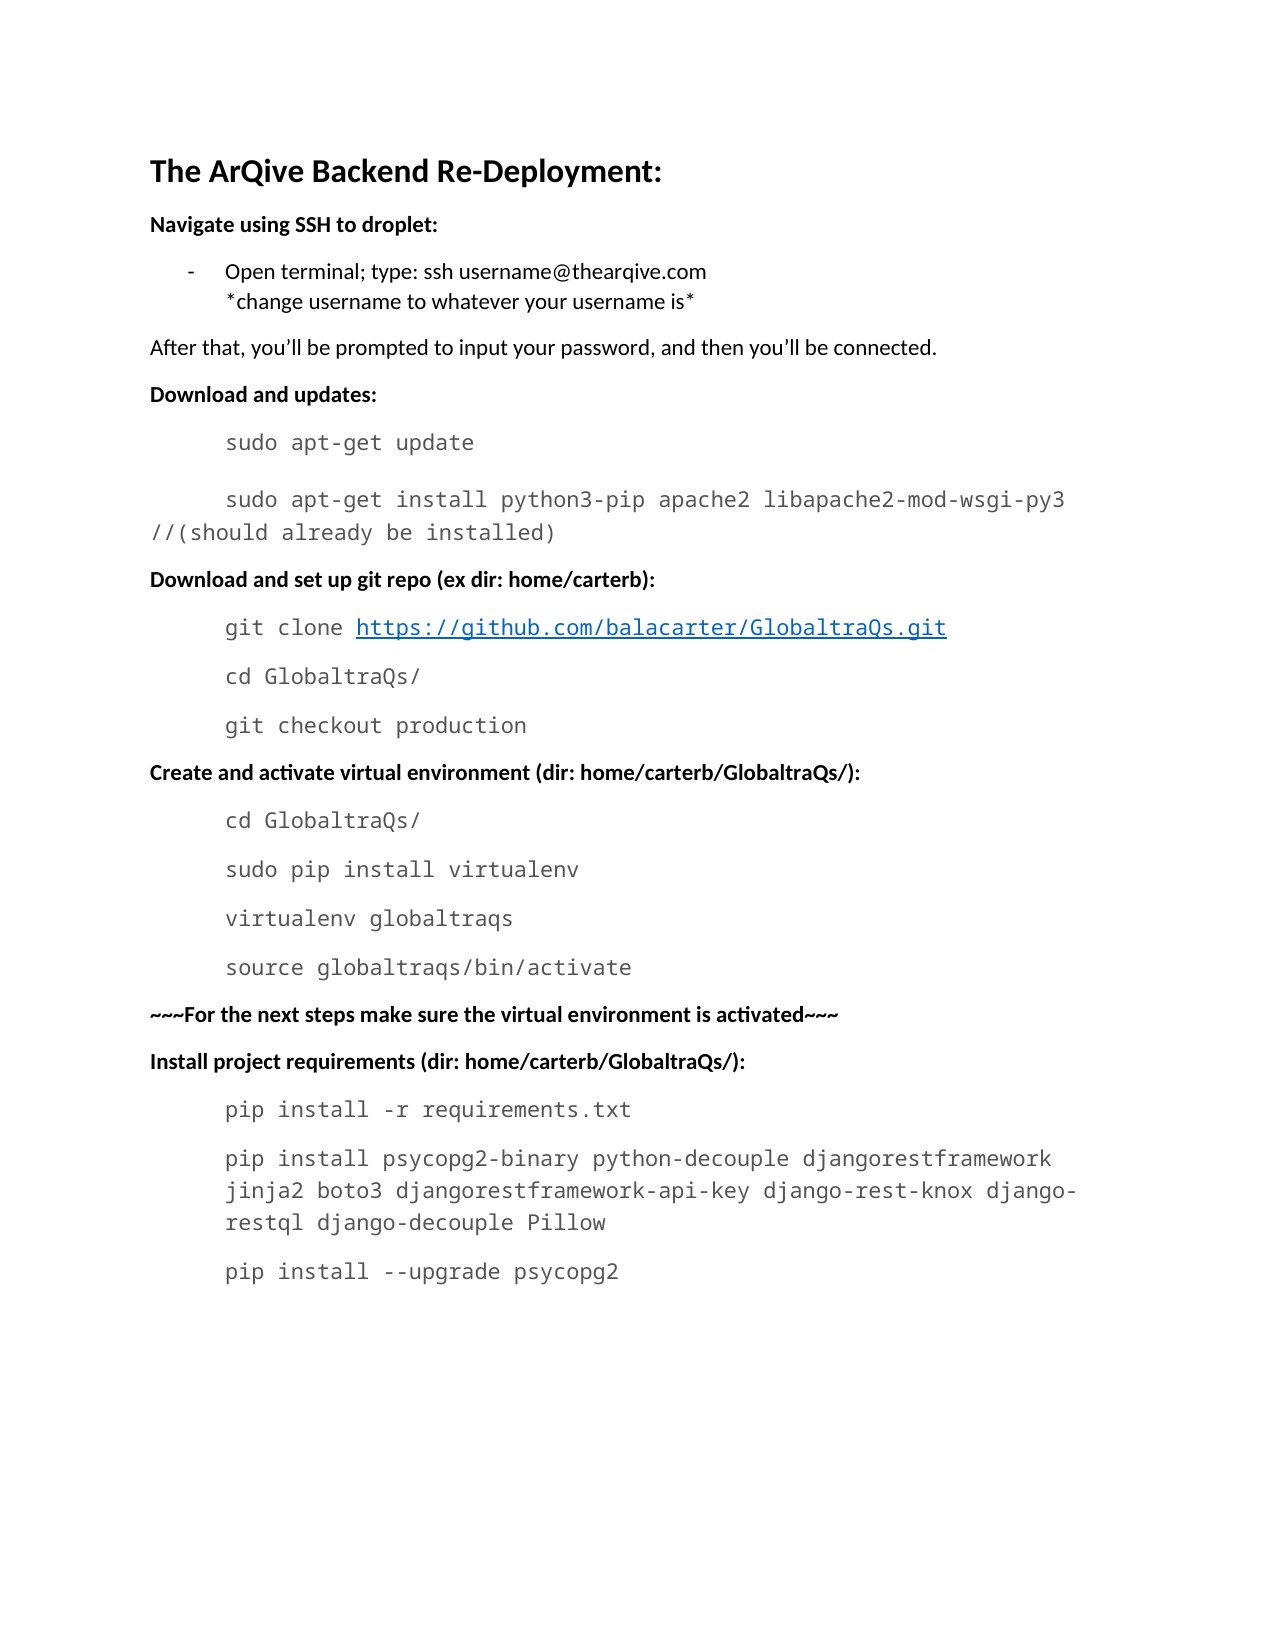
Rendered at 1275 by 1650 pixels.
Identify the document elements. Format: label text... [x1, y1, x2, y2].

list Open terminal; type: ssh username@thearqive.com [187, 257, 1125, 286]
text virtualenv globaltraqs [150, 903, 1125, 932]
text After that, you’ll be prompted to input your password, and then you’ll be connected. [150, 333, 1125, 362]
text Create and activate virtual environment (dir: home/carterb/GlobaltraQs/): [150, 758, 1125, 786]
text pip install psycopg2-binary python-decouple djangorestframework jinja2 boto3 djangorestframework-api-key django-rest-knox django-restql django-decouple Pillow [225, 1143, 1125, 1237]
text pip install --upgrade psycopg2 [150, 1256, 1125, 1285]
text sudo pip install virtualenv [150, 854, 1125, 884]
text git clone https://github.com/balacarter/GlobaltraQs.git [150, 612, 1125, 642]
text source globaltraqs/bin/activate [150, 951, 1125, 981]
text cd GlobaltraQs/ [150, 805, 1125, 835]
text pip install -r requirements.txt [150, 1094, 1125, 1124]
text git checkout production [150, 709, 1125, 739]
text The ArQive Backend Re-Deployment: [150, 150, 1125, 191]
text sudo apt-get update [150, 427, 1125, 457]
text Download and updates: [150, 380, 1125, 408]
text Navigate using SSH to droplet: [150, 211, 1125, 239]
list *change username to whatever your username is* [225, 287, 1125, 315]
text ~~~For the next steps make sure the virtual environment is activated~~~ [150, 1000, 1125, 1028]
text Install project requirements (dir: home/carterb/GlobaltraQs/): [150, 1047, 1125, 1075]
text cd GlobaltraQs/ [150, 661, 1125, 691]
text sudo apt-get install python3-pip apache2 libapache2-mod-wsgi-py3 //(should already be installed) [150, 484, 1125, 546]
text Download and set up git repo (ex dir: home/carterb): [150, 565, 1125, 593]
